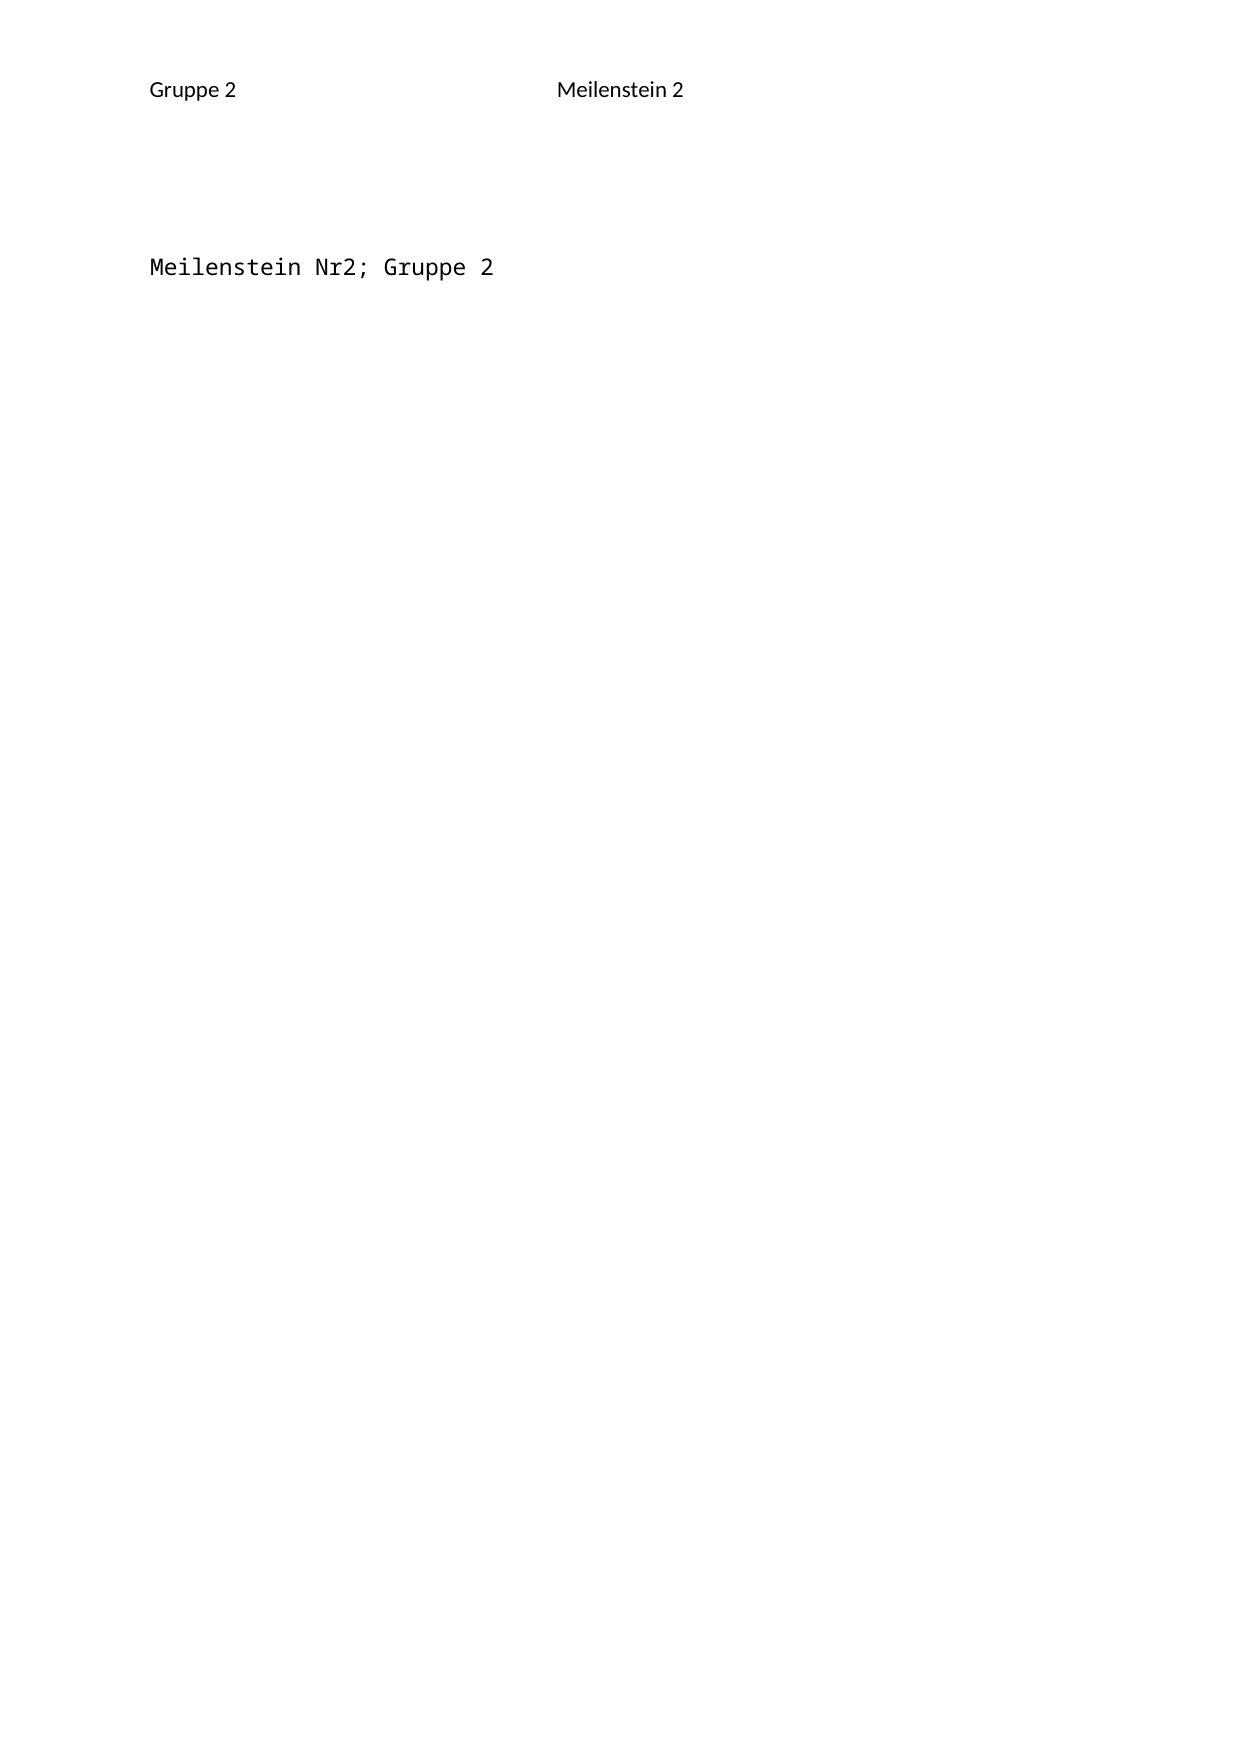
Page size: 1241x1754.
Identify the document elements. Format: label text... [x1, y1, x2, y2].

text Meilenstein Nr2; Gruppe 2 [150, 251, 1090, 282]
